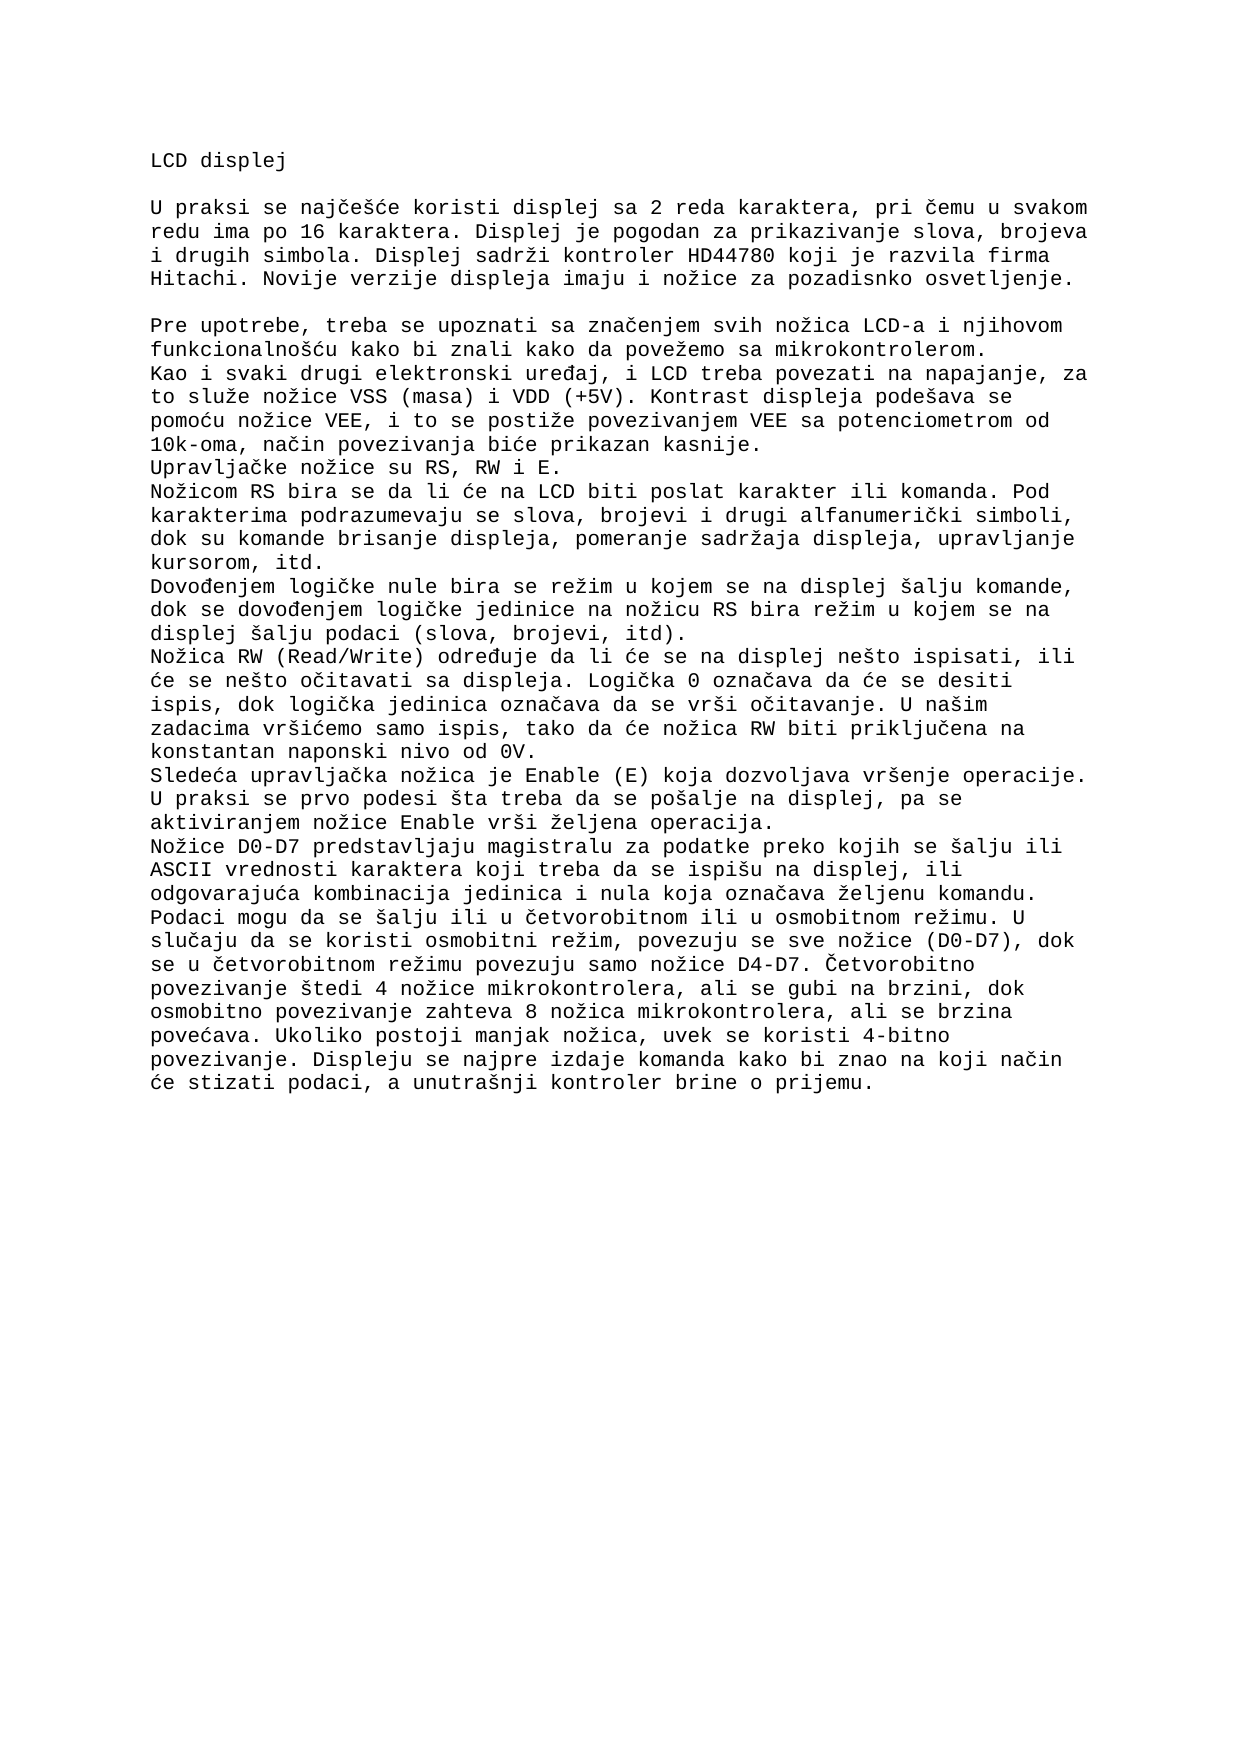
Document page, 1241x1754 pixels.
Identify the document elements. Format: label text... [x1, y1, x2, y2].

text Kao i svaki drugi elektronski uređaj, i LCD treba povezati na napajanje, za to služe nožice VSS (masa) i VDD (+5V). Kontrast displeja podešava se pomoću nožice VEE, i to se postiže povezivanjem VEE sa potenciometrom od 10k-oma, način povezivanja biće prikazan kasnije. [150, 363, 1090, 457]
text Nožica RW (Read/Write) određuje da li će se na displej nešto ispisati, ili će se nešto očitavati sa displeja. Logička 0 označava da će se desiti ispis, dok logička jedinica označava da se vrši očitavanje. U našim zadacima vršićemo samo ispis, tako da će nožica RW biti priključena na konstantan naponski nivo od 0V. [150, 647, 1090, 765]
text Upravljačke nožice su RS, RW i E. [150, 457, 1090, 481]
text LCD displej [150, 150, 1090, 174]
text Nožicom RS bira se da li će na LCD biti poslat karakter ili komanda. Pod karakterima podrazumevaju se slova, brojevi i drugi alfanumerički simboli, dok su komande brisanje displeja, pomeranje sadržaja displeja, upravljanje kursorom, itd. [150, 481, 1090, 576]
text Pre upotrebe, treba se upoznati sa značenjem svih nožica LCD-a i njihovom funkcionalnošću kako bi znali kako da povežemo sa mikrokontrolerom. [150, 316, 1090, 363]
text U praksi se najčešće koristi displej sa 2 reda karaktera, pri čemu u svakom redu ima po 16 karaktera. Displej je pogodan za prikazivanje slova, brojeva i drugih simbola. Displej sadrži kontroler HD44780 koji je razvila firma Hitachi. Novije verzije displeja imaju i nožice za pozadisnko osvetljenje. [150, 197, 1090, 292]
text Sledeća upravljačka nožica je Enable (E) koja dozvoljava vršenje operacije. U praksi se prvo podesi šta treba da se pošalje na displej, pa se aktiviranjem nožice Enable vrši željena operacija. [150, 765, 1090, 836]
text Dovođenjem logičke nule bira se režim u kojem se na displej šalju komande, dok se dovođenjem logičke jedinice na nožicu RS bira režim u kojem se na displej šalju podaci (slova, brojevi, itd). [150, 576, 1090, 647]
text Nožice D0-D7 predstavljaju magistralu za podatke preko kojih se šalju ili ASCII vrednosti karaktera koji treba da se ispišu na displej, ili odgovarajuća kombinacija jedinica i nula koja označava željenu komandu. Podaci mogu da se šalju ili u četvorobitnom ili u osmobitnom režimu. U slučaju da se koristi osmobitni režim, povezuju se sve nožice (D0-D7), dok se u četvorobitnom režimu povezuju samo nožice D4-D7. Četvorobitno povezivanje štedi 4 nožice mikrokontrolera, ali se gubi na brzini, dok osmobitno povezivanje zahteva 8 nožica mikrokontrolera, ali se brzina povećava. Ukoliko postoji manjak nožica, uvek se koristi 4-bitno povezivanje. Displeju se najpre izdaje komanda kako bi znao na koji način će stizati podaci, a unutrašnji kontroler brine o prijemu. [150, 836, 1090, 1096]
